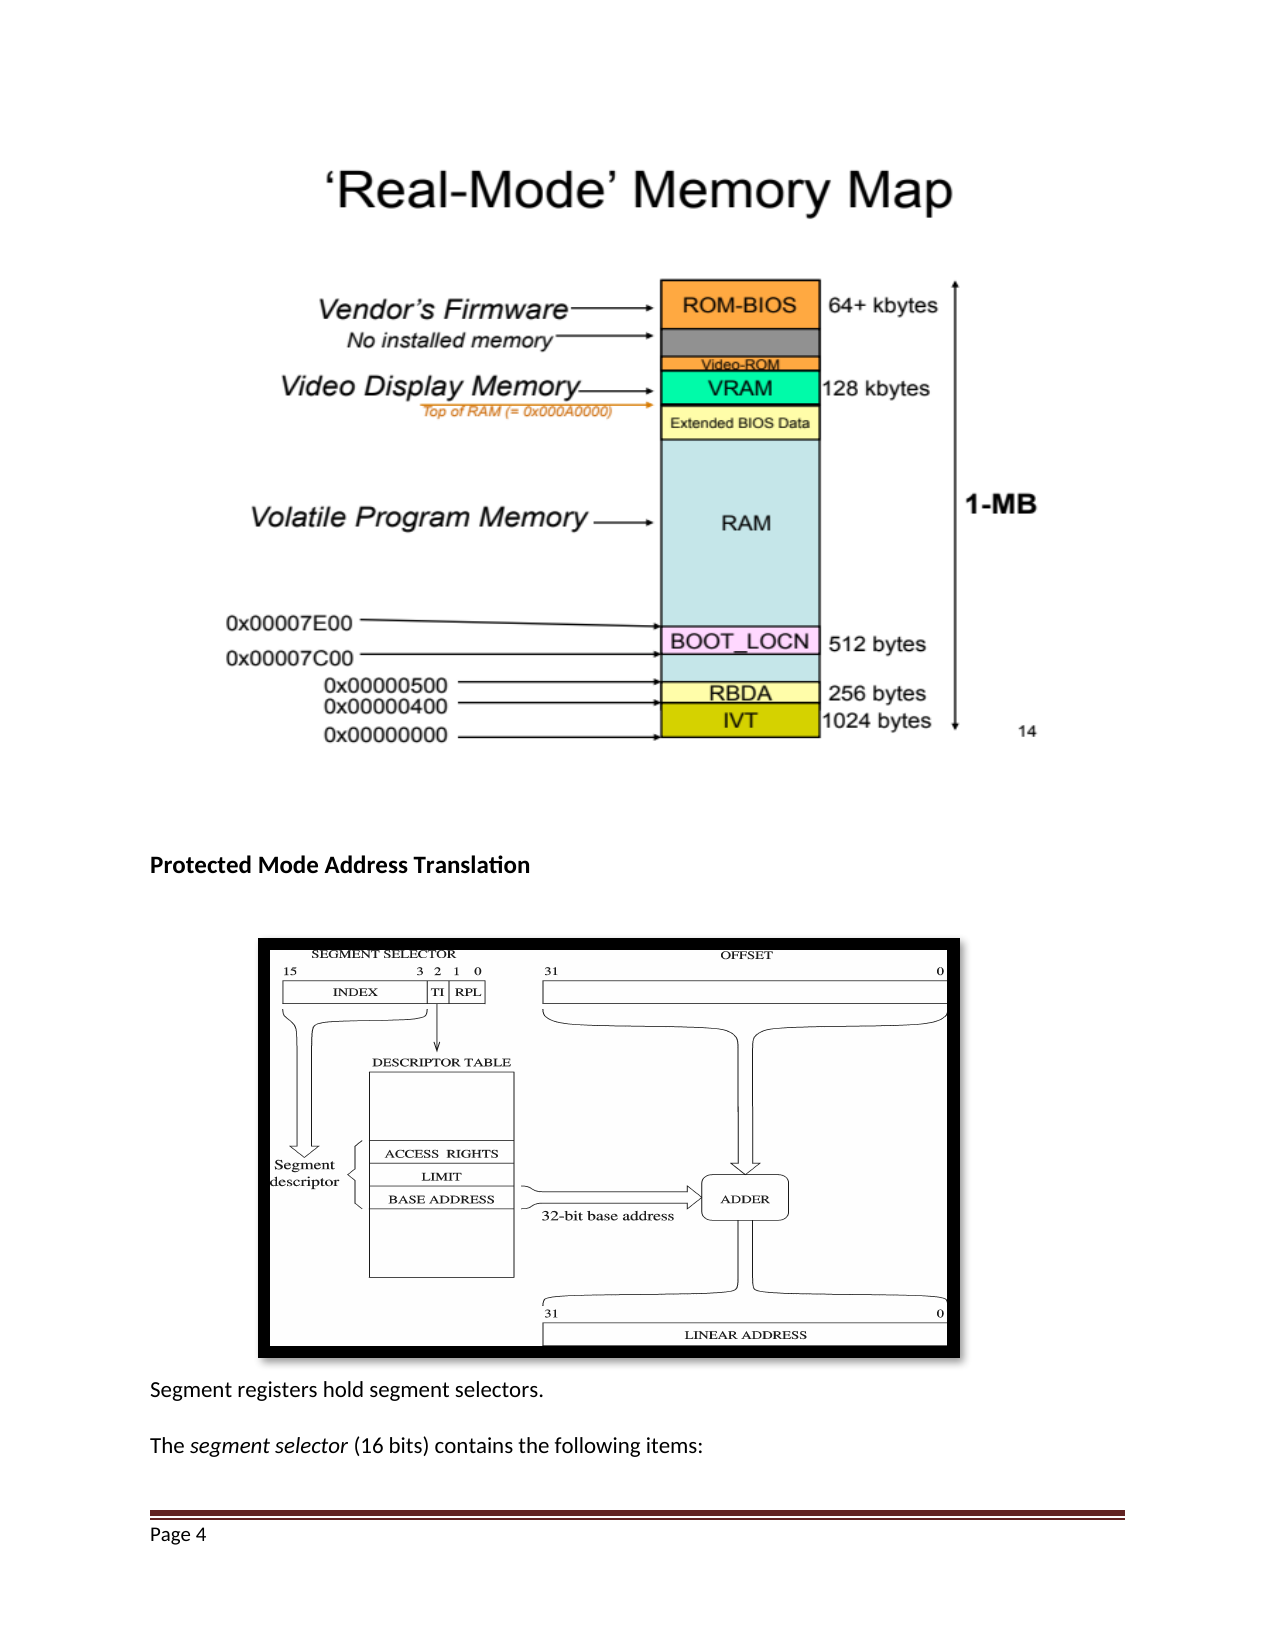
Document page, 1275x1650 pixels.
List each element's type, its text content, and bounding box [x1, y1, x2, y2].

text The segment selector (16 bits) contains the following items: [150, 1431, 1125, 1459]
text Protected Mode Address Translation [150, 849, 1125, 880]
picture [270, 950, 947, 1346]
text Segment registers hold segment selectors. [150, 1375, 1125, 1403]
